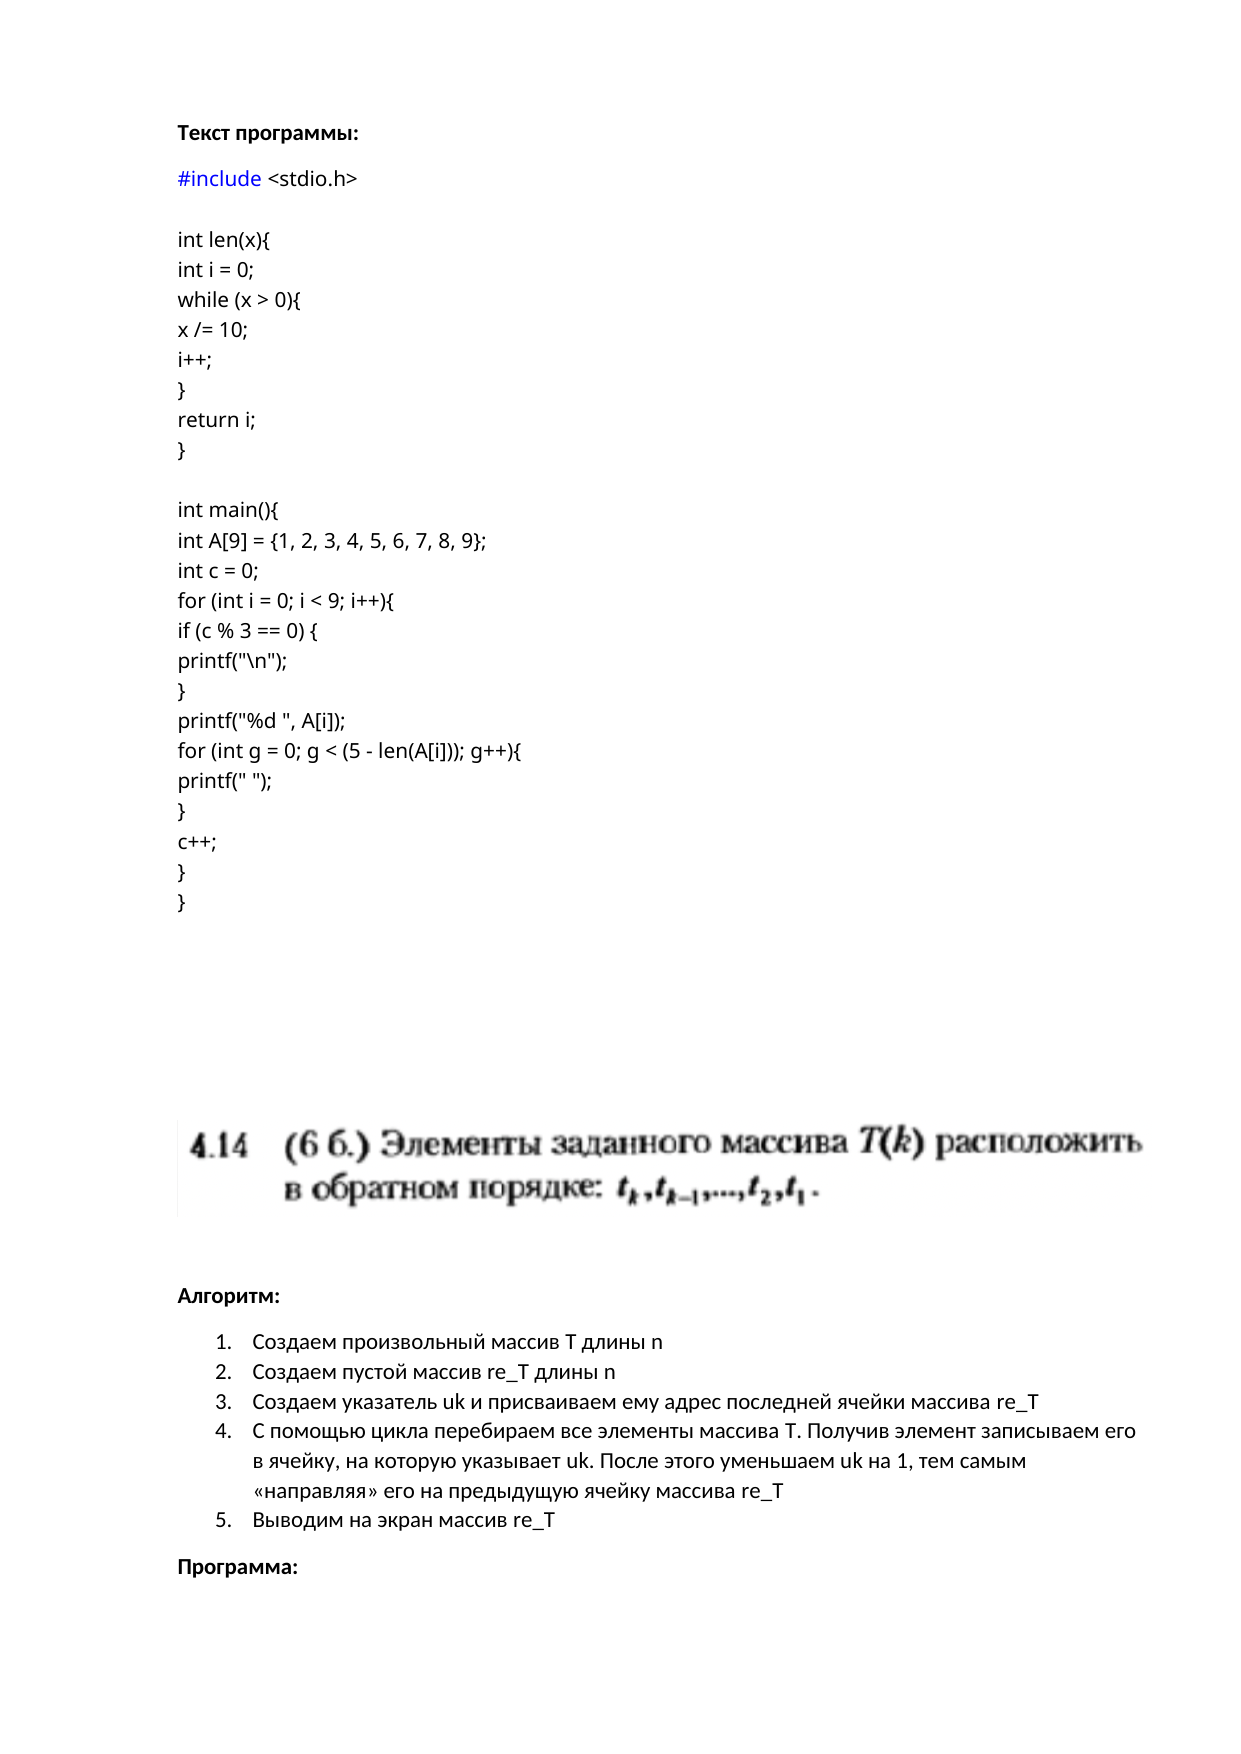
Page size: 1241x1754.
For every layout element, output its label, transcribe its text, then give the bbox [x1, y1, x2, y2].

text Программа: [177, 1552, 1152, 1580]
list Создаем указатель uk и присваиваем ему адрес последней ячейки массива re_T [215, 1387, 1152, 1415]
list С помощью цикла перебираем все элементы массива T. Получив элемент записываем его в ячейку, на которую указывает uk. После этого уменьшаем uk на 1, тем самым «направляя» его на предыдущую ячейку массива re_T [215, 1416, 1152, 1504]
text #include <stdio.h> int len(x){ int i = 0; while (x > 0){ x /= 10; i++; } return i; } int main(){ int A[9] = {1, 2, 3, 4, 5, 6, 7, 8, 9}; int c = 0; for (int i = 0; i < 9; i++){ if (c % 3 == 0) { printf("\n"); } printf("%d ", A[i]); for (int g = 0; g < (5 - len(A[i])); g++){ printf(" "); } c++; } } [177, 164, 1152, 915]
text Текст программы: [177, 118, 1152, 146]
list Создаем произвольный массив T длины n [215, 1327, 1152, 1355]
text Алгоритм: [177, 1281, 1152, 1309]
picture [177, 1120, 1152, 1217]
list Создаем пустой массив re_T длины n [215, 1357, 1152, 1385]
list Выводим на экран массив re_T [215, 1506, 1152, 1533]
